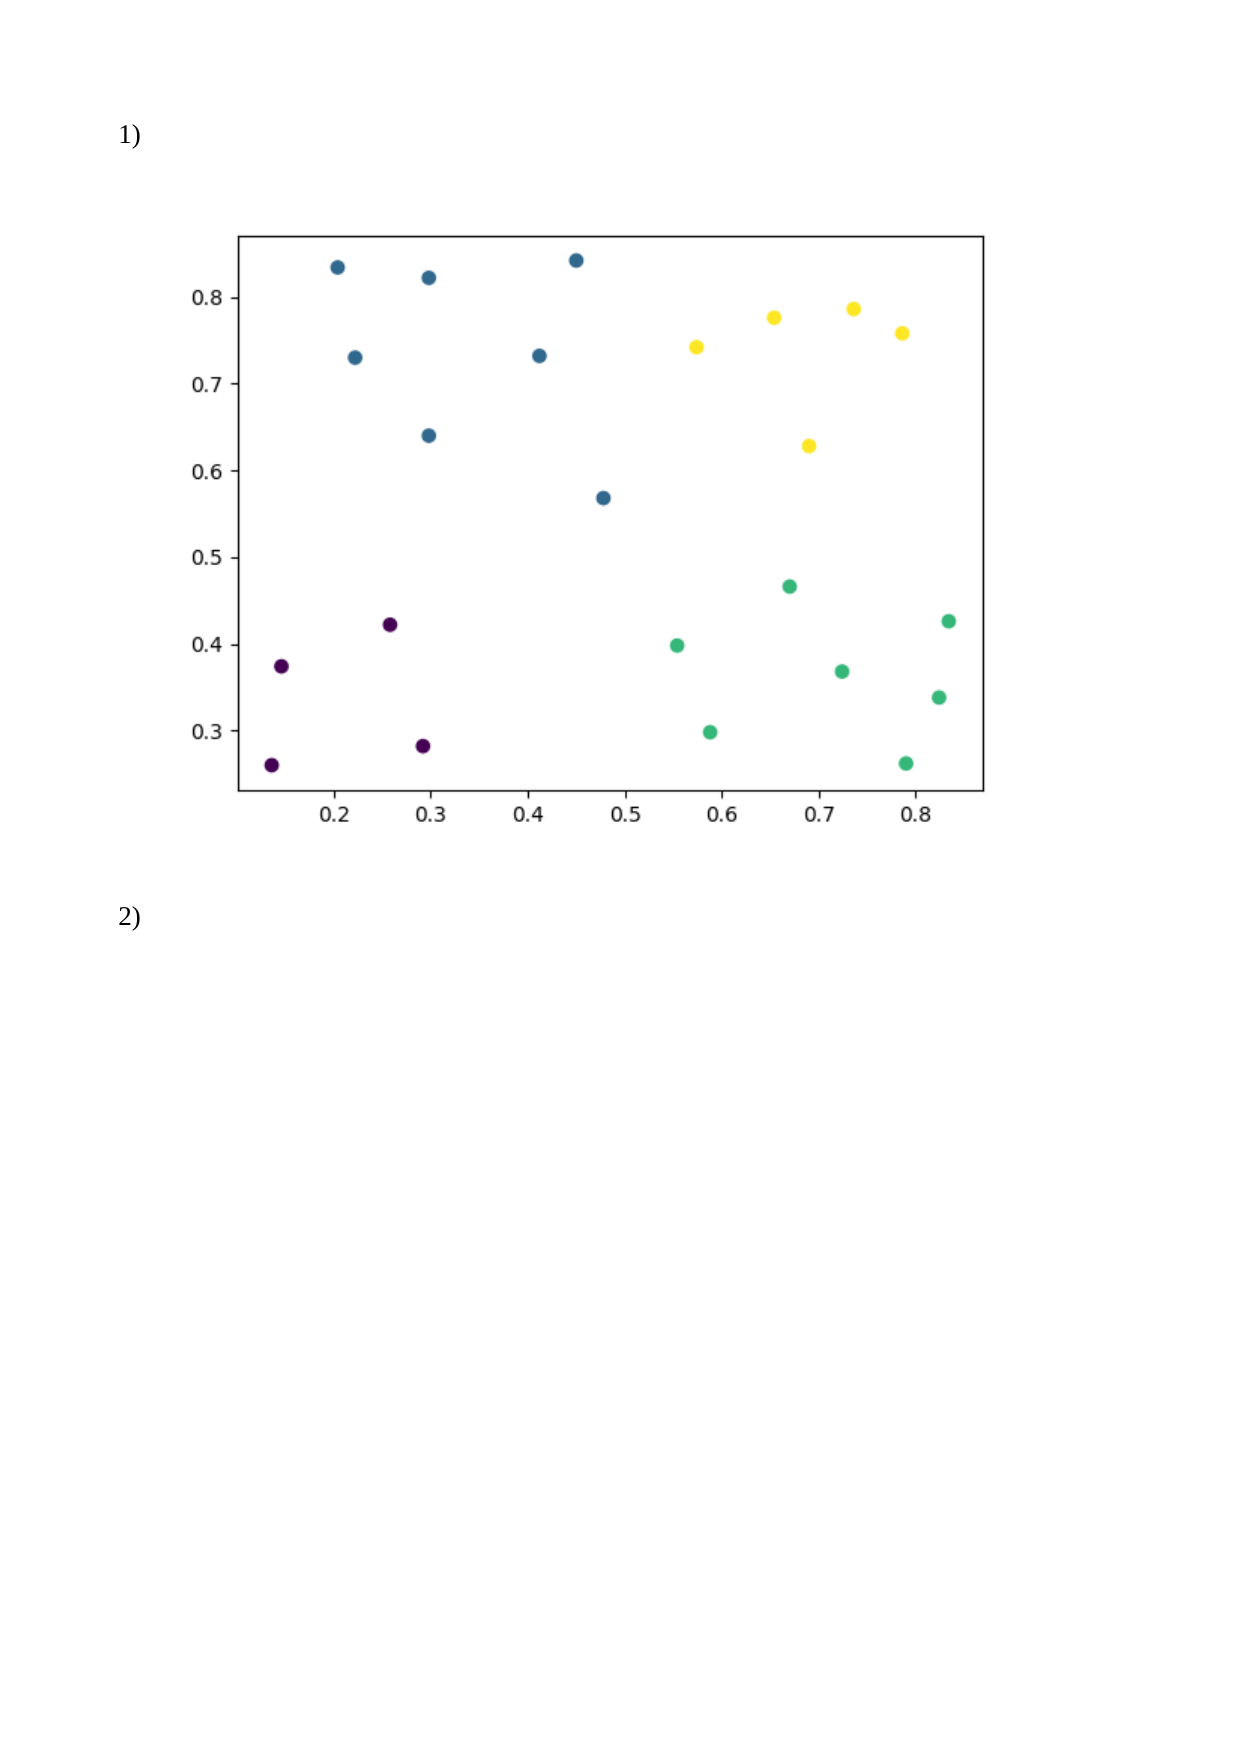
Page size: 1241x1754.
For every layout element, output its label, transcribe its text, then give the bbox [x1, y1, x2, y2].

text 1) [118, 118, 1122, 149]
text 2) [118, 900, 1122, 932]
picture [118, 149, 1079, 870]
